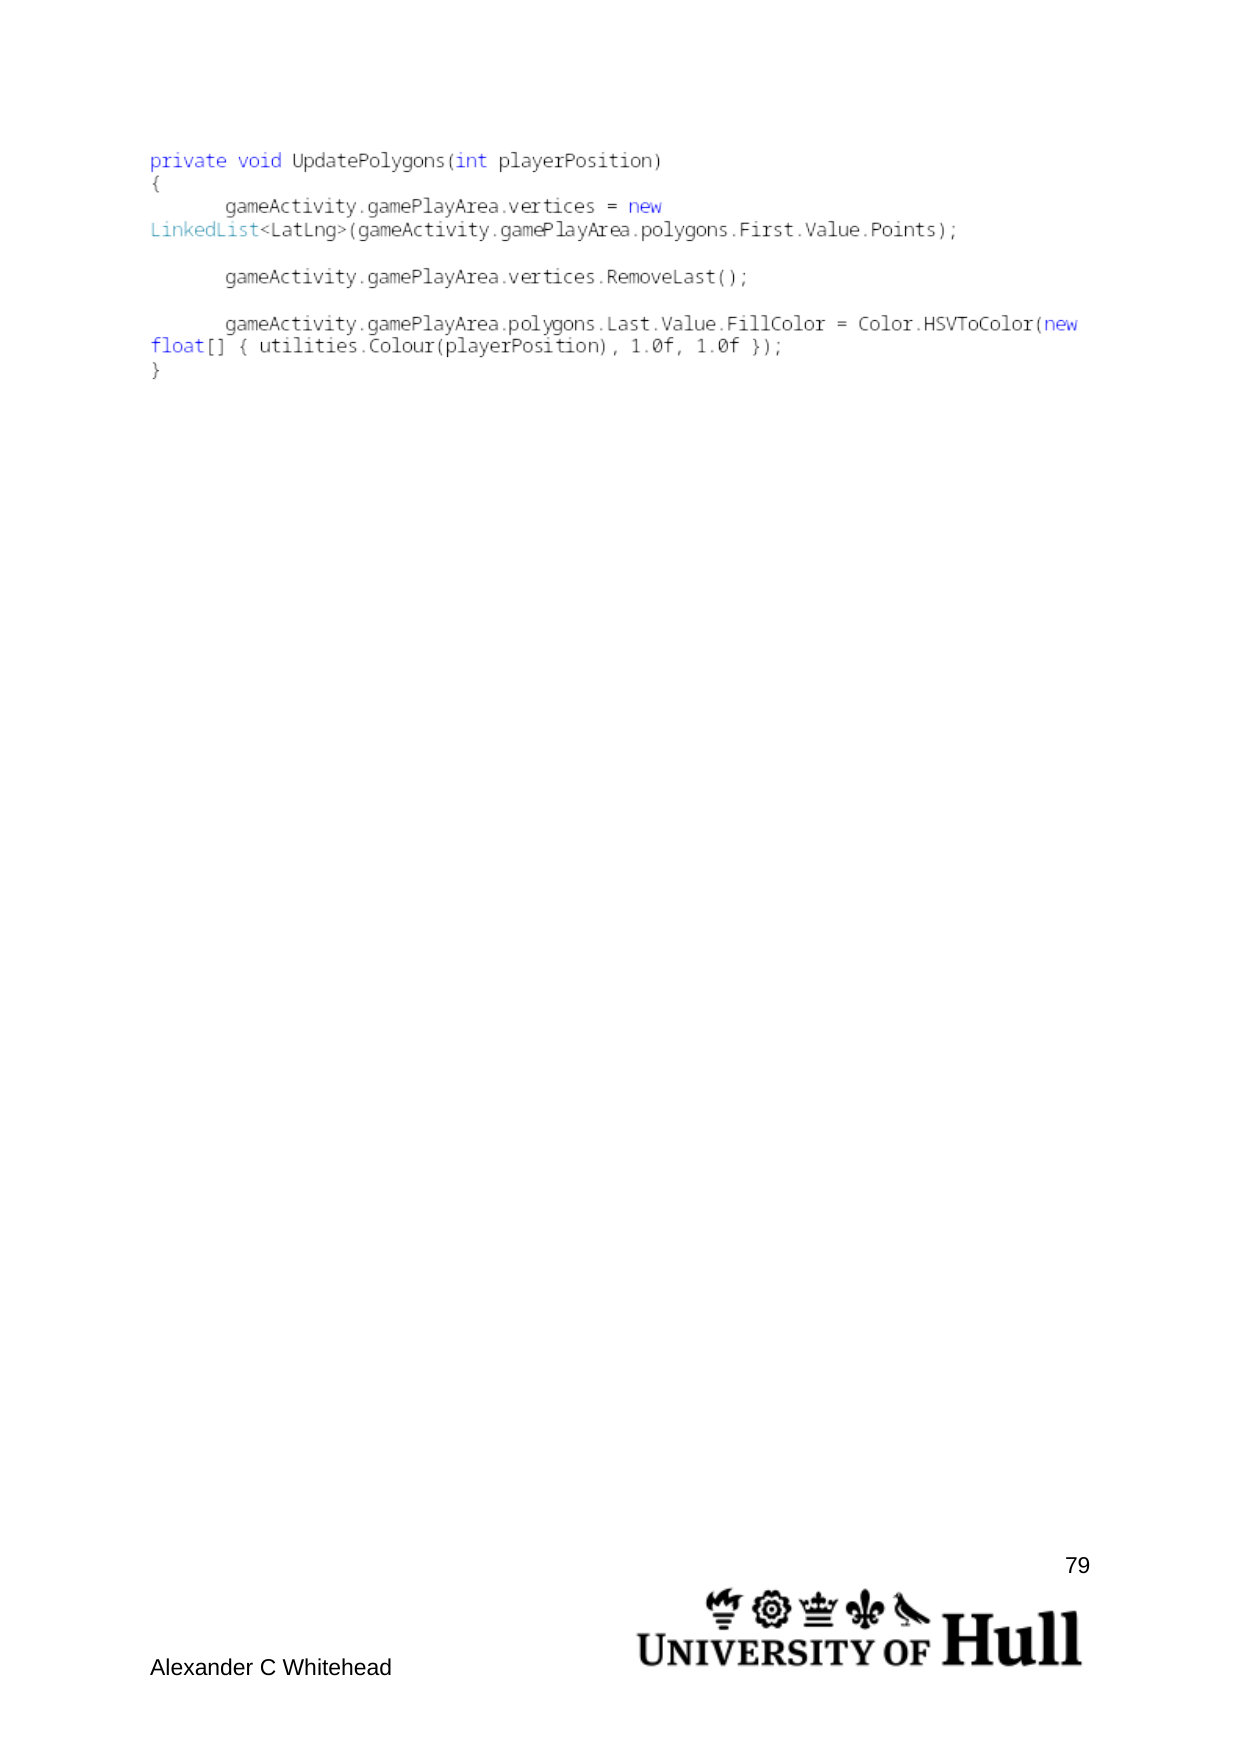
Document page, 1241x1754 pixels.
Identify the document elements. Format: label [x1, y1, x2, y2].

picture [630, 1578, 1091, 1676]
